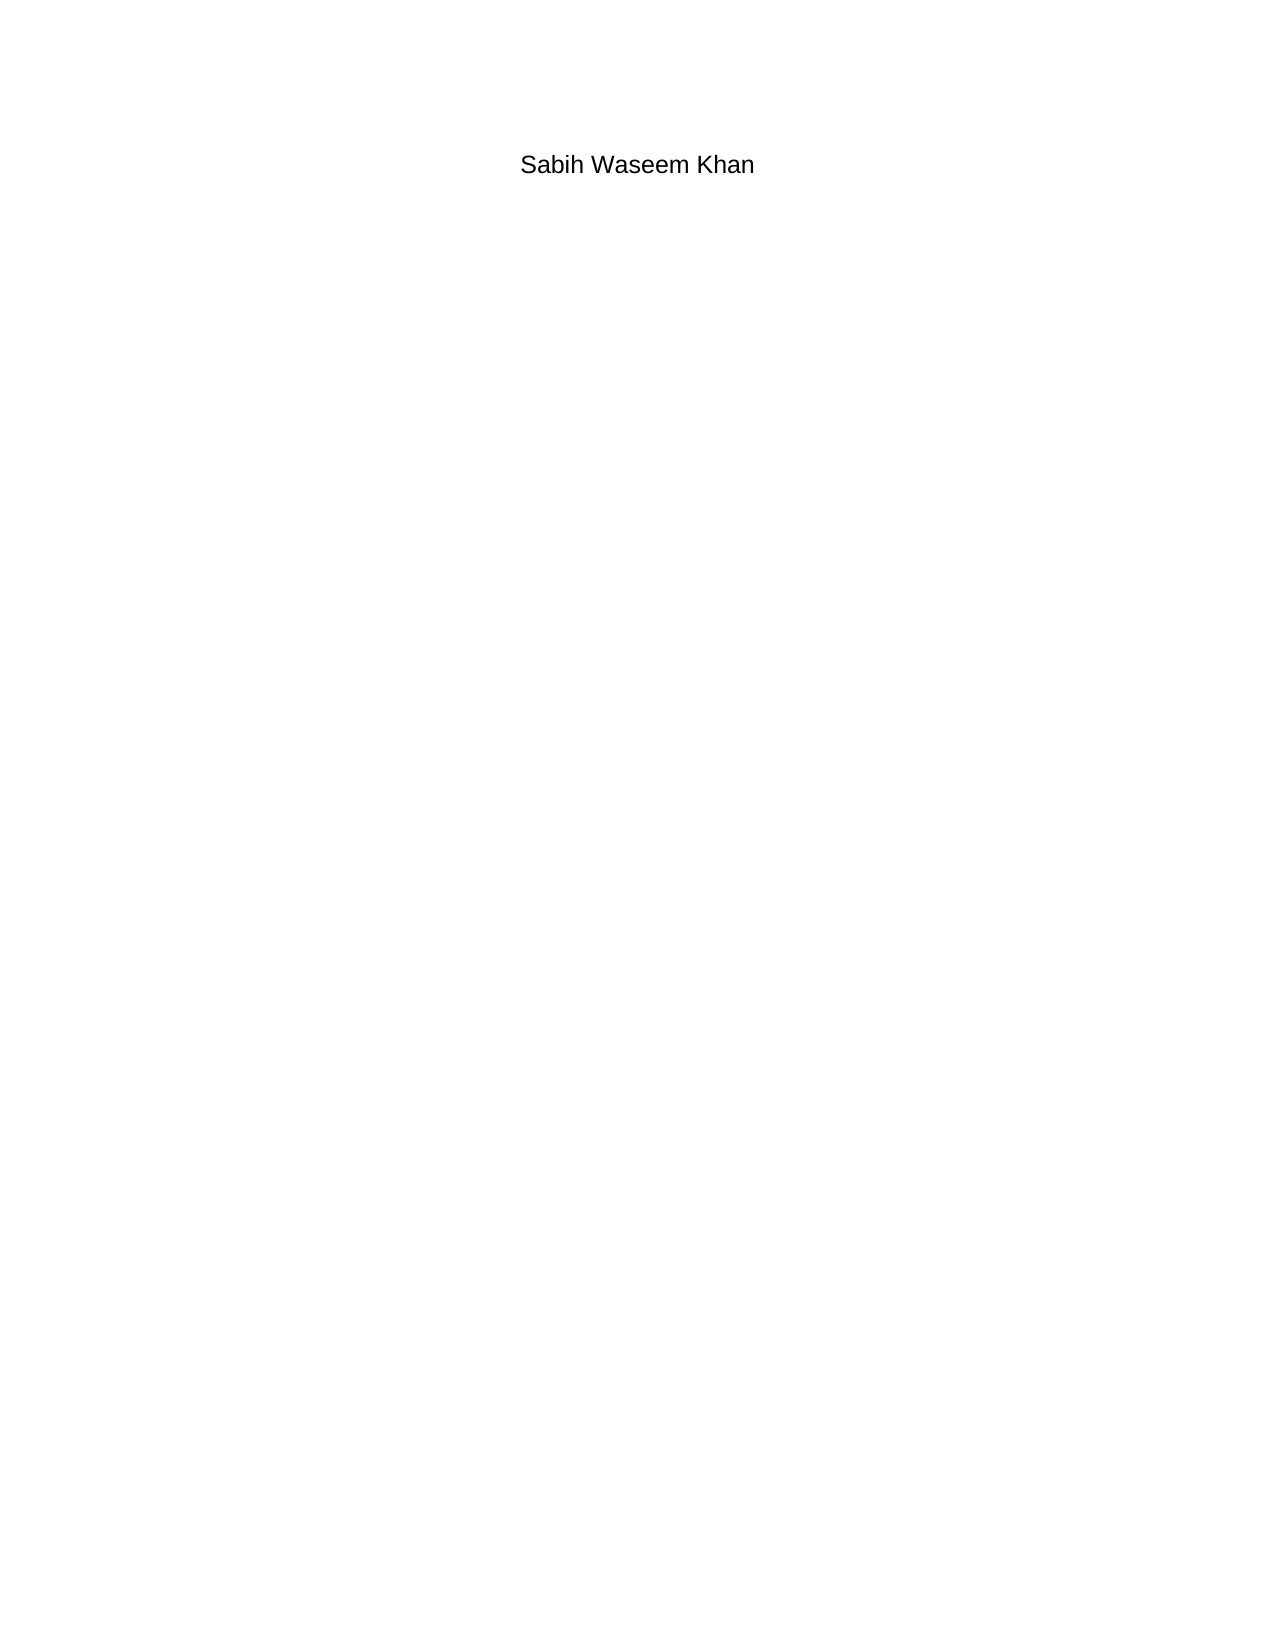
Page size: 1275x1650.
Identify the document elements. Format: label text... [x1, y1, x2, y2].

text Sabih Waseem Khan [150, 150, 1125, 179]
